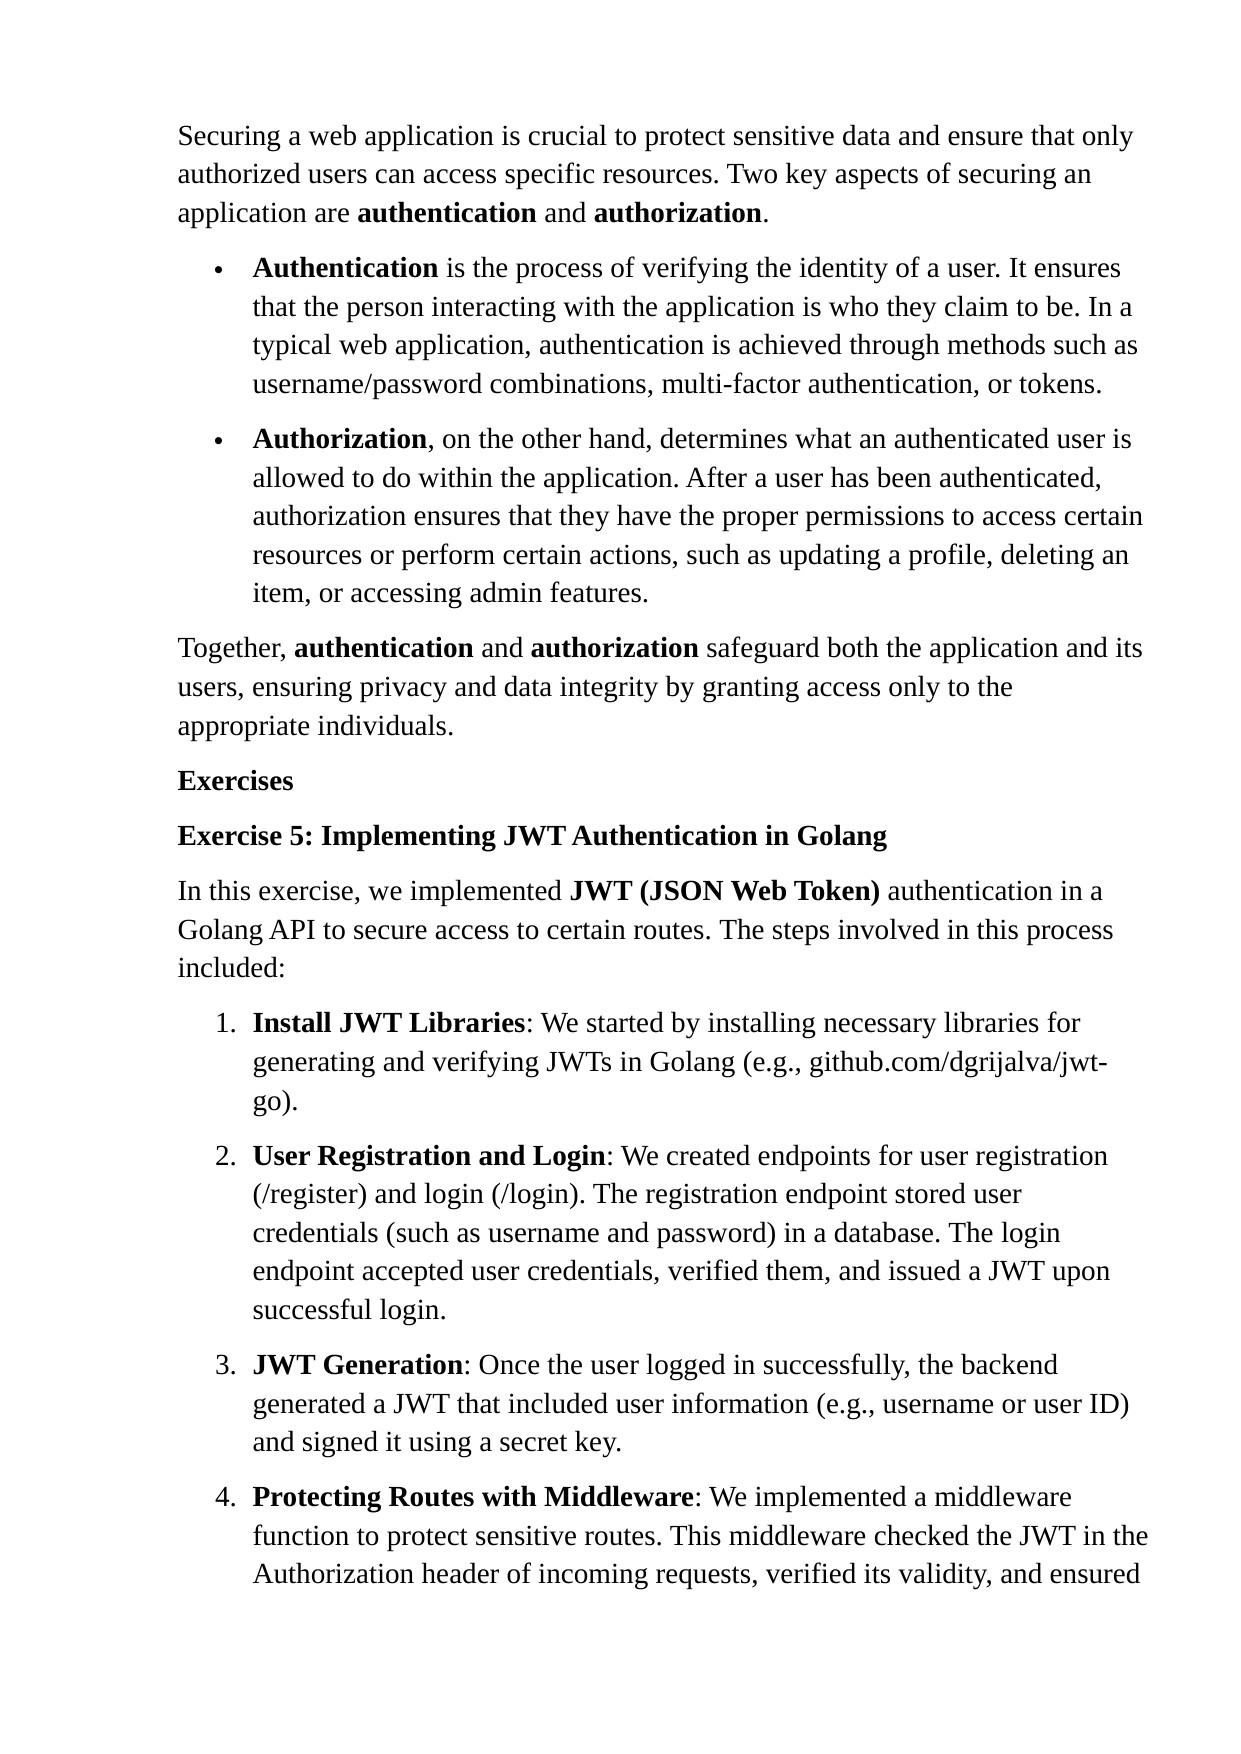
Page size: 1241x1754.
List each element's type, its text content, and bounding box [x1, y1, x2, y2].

list Install JWT Libraries: We started by installing necessary libraries for generating and verifying JWTs in Golang (e.g., github.com/dgrijalva/jwt-go). [215, 1006, 1152, 1116]
list JWT Generation: Once the user logged in successfully, the backend generated a JWT that included user information (e.g., username or user ID) and signed it using a secret key. [215, 1347, 1152, 1458]
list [215, 1479, 1152, 1590]
list Authorization, on the other hand, determines what an authenticated user is allowed to do within the application. After a user has been authenticated, authorization ensures that they have the proper permissions to access certain resources or perform certain actions, such as updating a profile, deleting an item, or accessing admin features. [215, 421, 1152, 609]
list Authentication is the process of verifying the identity of a user. It ensures that the person interacting with the application is who they claim to be. In a typical web application, authentication is achieved through methods such as username/password combinations, multi-factor authentication, or tokens. [215, 250, 1152, 399]
text Together, authentication and authorization safeguard both the application and its users, ensuring privacy and data integrity by granting access only to the appropriate individuals. [177, 631, 1152, 741]
text Exercise 5: Implementing JWT Authentication in Golang [177, 818, 1152, 852]
text Securing a web application is crucial to protect sensitive data and ensure that only authorized users can access specific resources. Two key aspects of securing an application are authentication and authorization. [177, 118, 1152, 229]
text Exercises [177, 763, 1152, 796]
text In this exercise, we implemented JWT (JSON Web Token) authentication in a Golang API to secure access to certain routes. The steps involved in this process included: [177, 873, 1152, 984]
list User Registration and Login: We created endpoints for user registration (/register) and login (/login). The registration endpoint stored user credentials (such as username and password) in a database. The login endpoint accepted user credentials, verified them, and issued a JWT upon successful login. [215, 1138, 1152, 1326]
